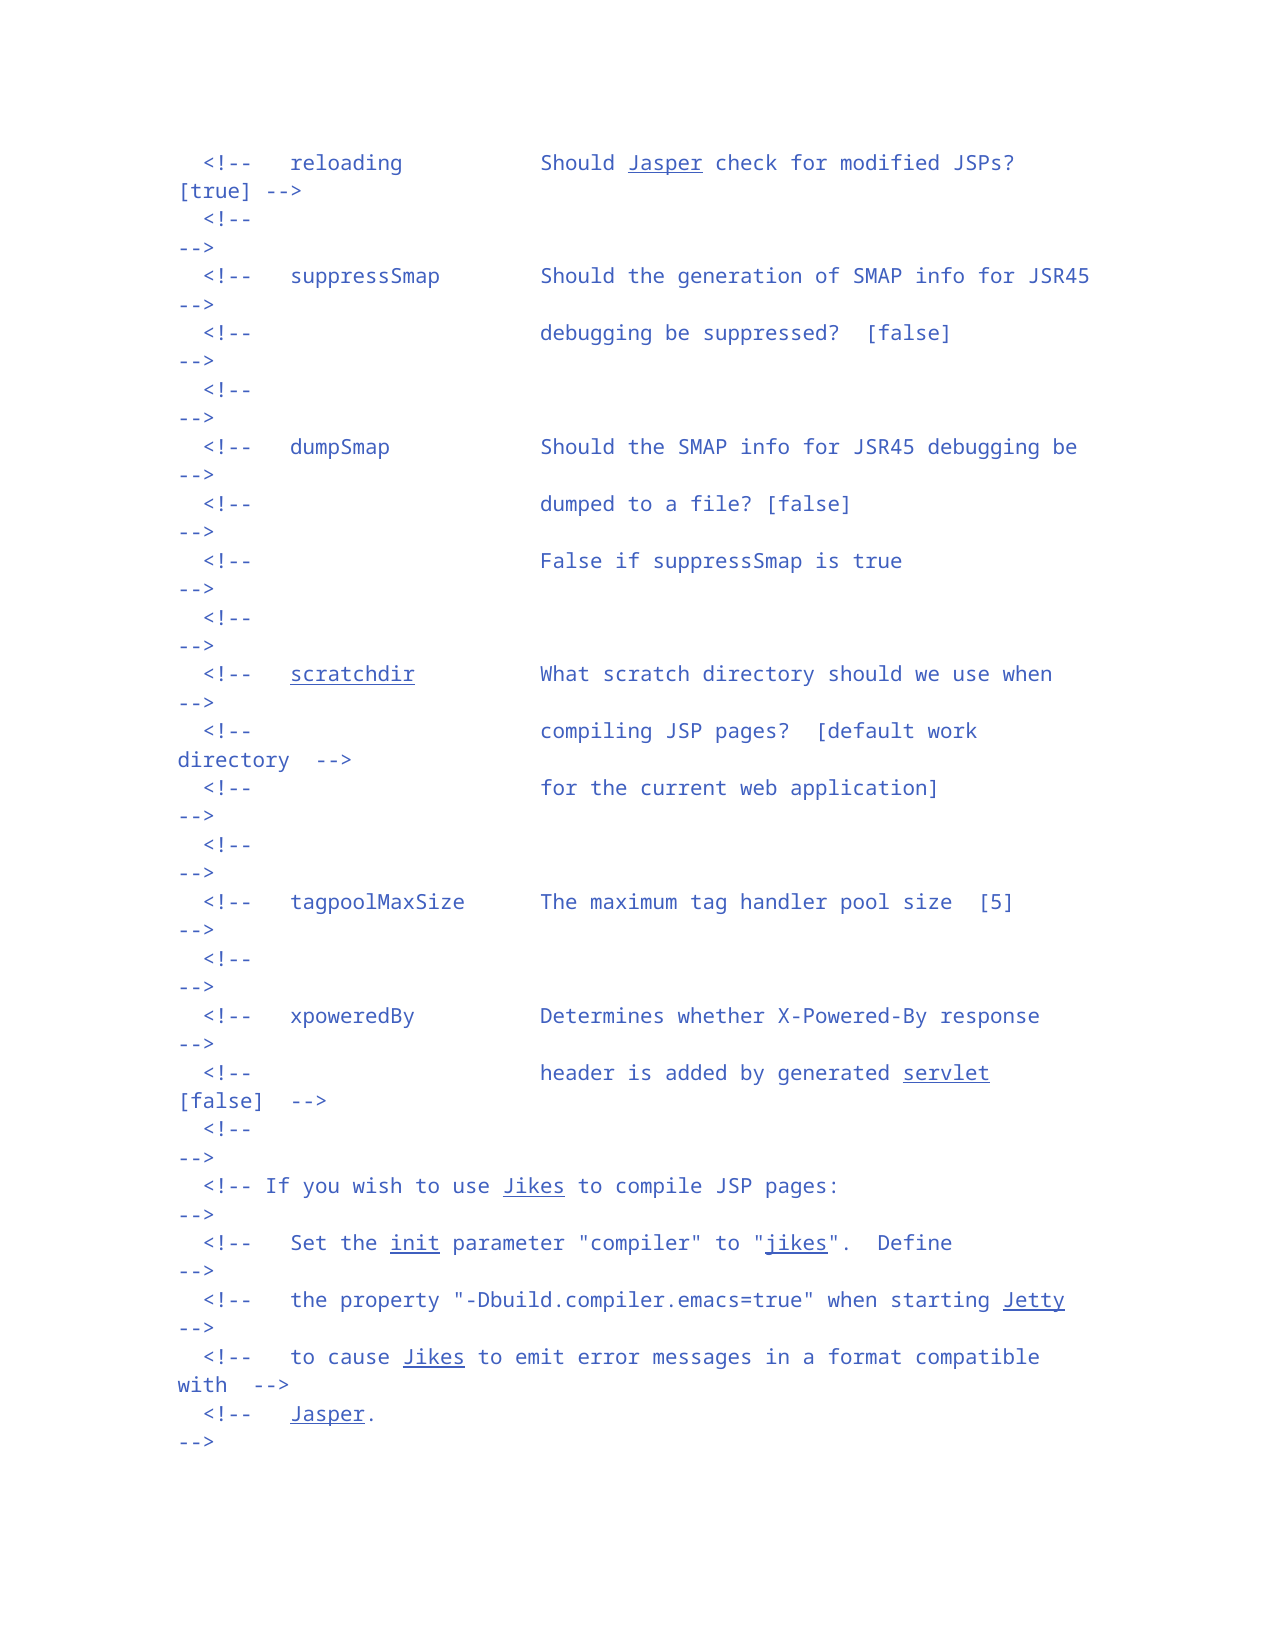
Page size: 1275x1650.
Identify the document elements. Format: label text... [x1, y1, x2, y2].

text <!-- tagpoolMaxSize The maximum tag handler pool size [5] --> [177, 887, 1098, 944]
text <!-- dumpSmap Should the SMAP info for JSR45 debugging be --> [177, 432, 1098, 489]
text <!-- Set the init parameter "compiler" to "jikes". Define --> [177, 1228, 1098, 1285]
text <!-- --> [177, 1114, 1098, 1171]
text <!-- --> [177, 944, 1098, 1001]
text <!-- Jasper. --> [177, 1399, 1098, 1456]
text <!-- for the current web application] --> [177, 773, 1098, 830]
text <!-- False if suppressSmap is true --> [177, 546, 1098, 603]
text <!-- reloading Should Jasper check for modified JSPs? [true] --> [177, 148, 1098, 204]
text <!-- If you wish to use Jikes to compile JSP pages: --> [177, 1171, 1098, 1228]
text <!-- --> [177, 375, 1098, 432]
text <!-- scratchdir What scratch directory should we use when --> [177, 659, 1098, 716]
text <!-- suppressSmap Should the generation of SMAP info for JSR45 --> [177, 261, 1098, 318]
text <!-- --> [177, 204, 1098, 261]
text <!-- --> [177, 603, 1098, 659]
text <!-- header is added by generated servlet [false] --> [177, 1058, 1098, 1114]
text <!-- the property "-Dbuild.compiler.emacs=true" when starting Jetty --> [177, 1285, 1098, 1342]
text <!-- debugging be suppressed? [false] --> [177, 318, 1098, 375]
text <!-- to cause Jikes to emit error messages in a format compatible with --> [177, 1342, 1098, 1399]
text <!-- xpoweredBy Determines whether X-Powered-By response --> [177, 1001, 1098, 1058]
text <!-- compiling JSP pages? [default work directory --> [177, 716, 1098, 773]
text <!-- dumped to a file? [false] --> [177, 489, 1098, 546]
text <!-- --> [177, 830, 1098, 887]
